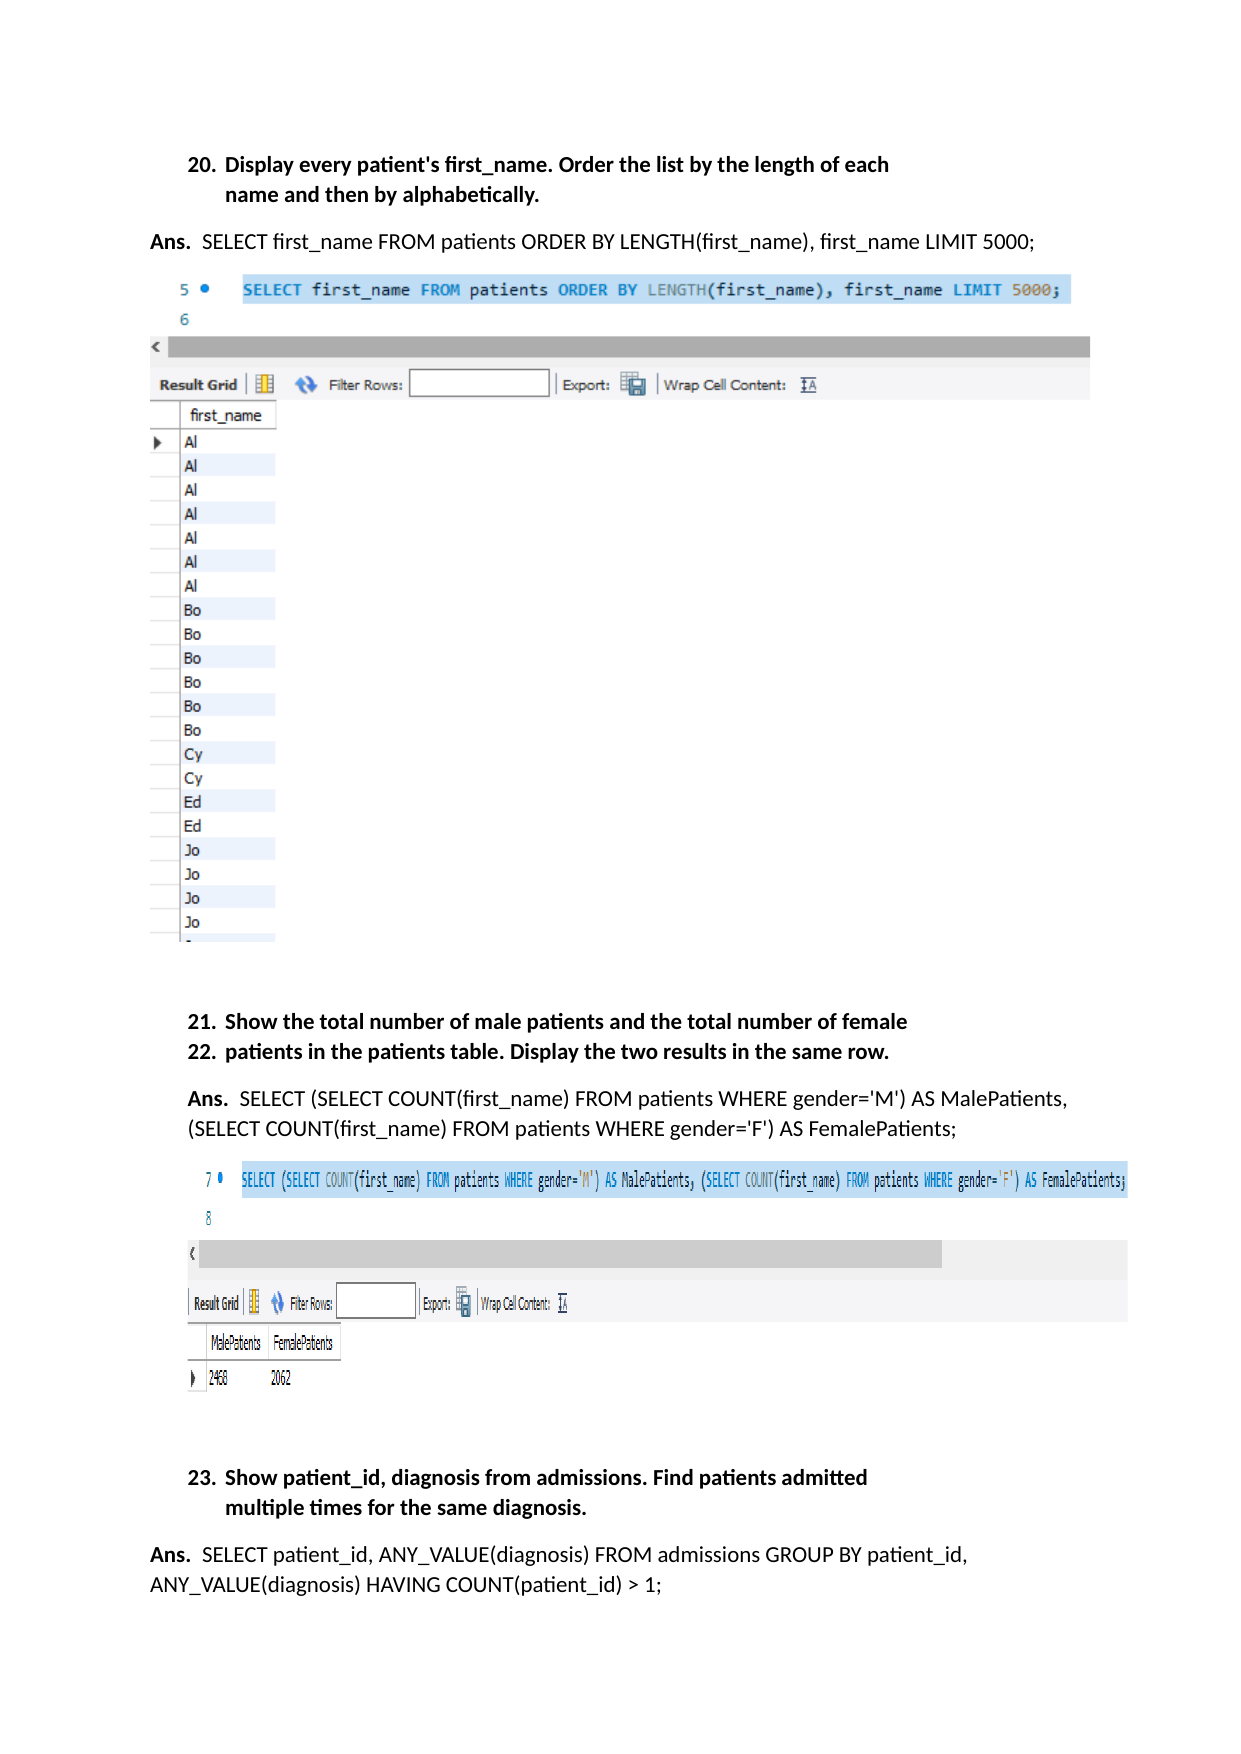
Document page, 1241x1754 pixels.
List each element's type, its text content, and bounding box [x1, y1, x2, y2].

text Ans. SELECT (SELECT COUNT(first_name) FROM patients WHERE gender='M') AS MalePatients, (SELECT COUNT(first_name) FROM patients WHERE gender='F') AS FemalePatients; [187, 1084, 1090, 1142]
picture [150, 273, 1091, 942]
list Show patient_id, diagnosis from admissions. Find patients admitted [187, 1463, 1090, 1491]
text Ans. SELECT first_name FROM patients ORDER BY LENGTH(first_name), first_name LIMIT 5000; [150, 227, 1090, 255]
list multiple times for the same diagnosis. [225, 1493, 1090, 1521]
text Ans. SELECT patient_id, ANY_VALUE(diagnosis) FROM admissions GROUP BY patient_id, ANY_VALUE(diagnosis) HAVING COUNT(patient_id) > 1; [150, 1540, 1090, 1598]
list Show the total number of male patients and the total number of female [187, 1007, 1090, 1035]
list Display every patient's first_name. Order the list by the length of each [187, 150, 1090, 178]
list name and then by alphabetically. [225, 180, 1090, 208]
picture [187, 1161, 1128, 1398]
list patients in the patients table. Display the two results in the same row. [187, 1037, 1090, 1065]
